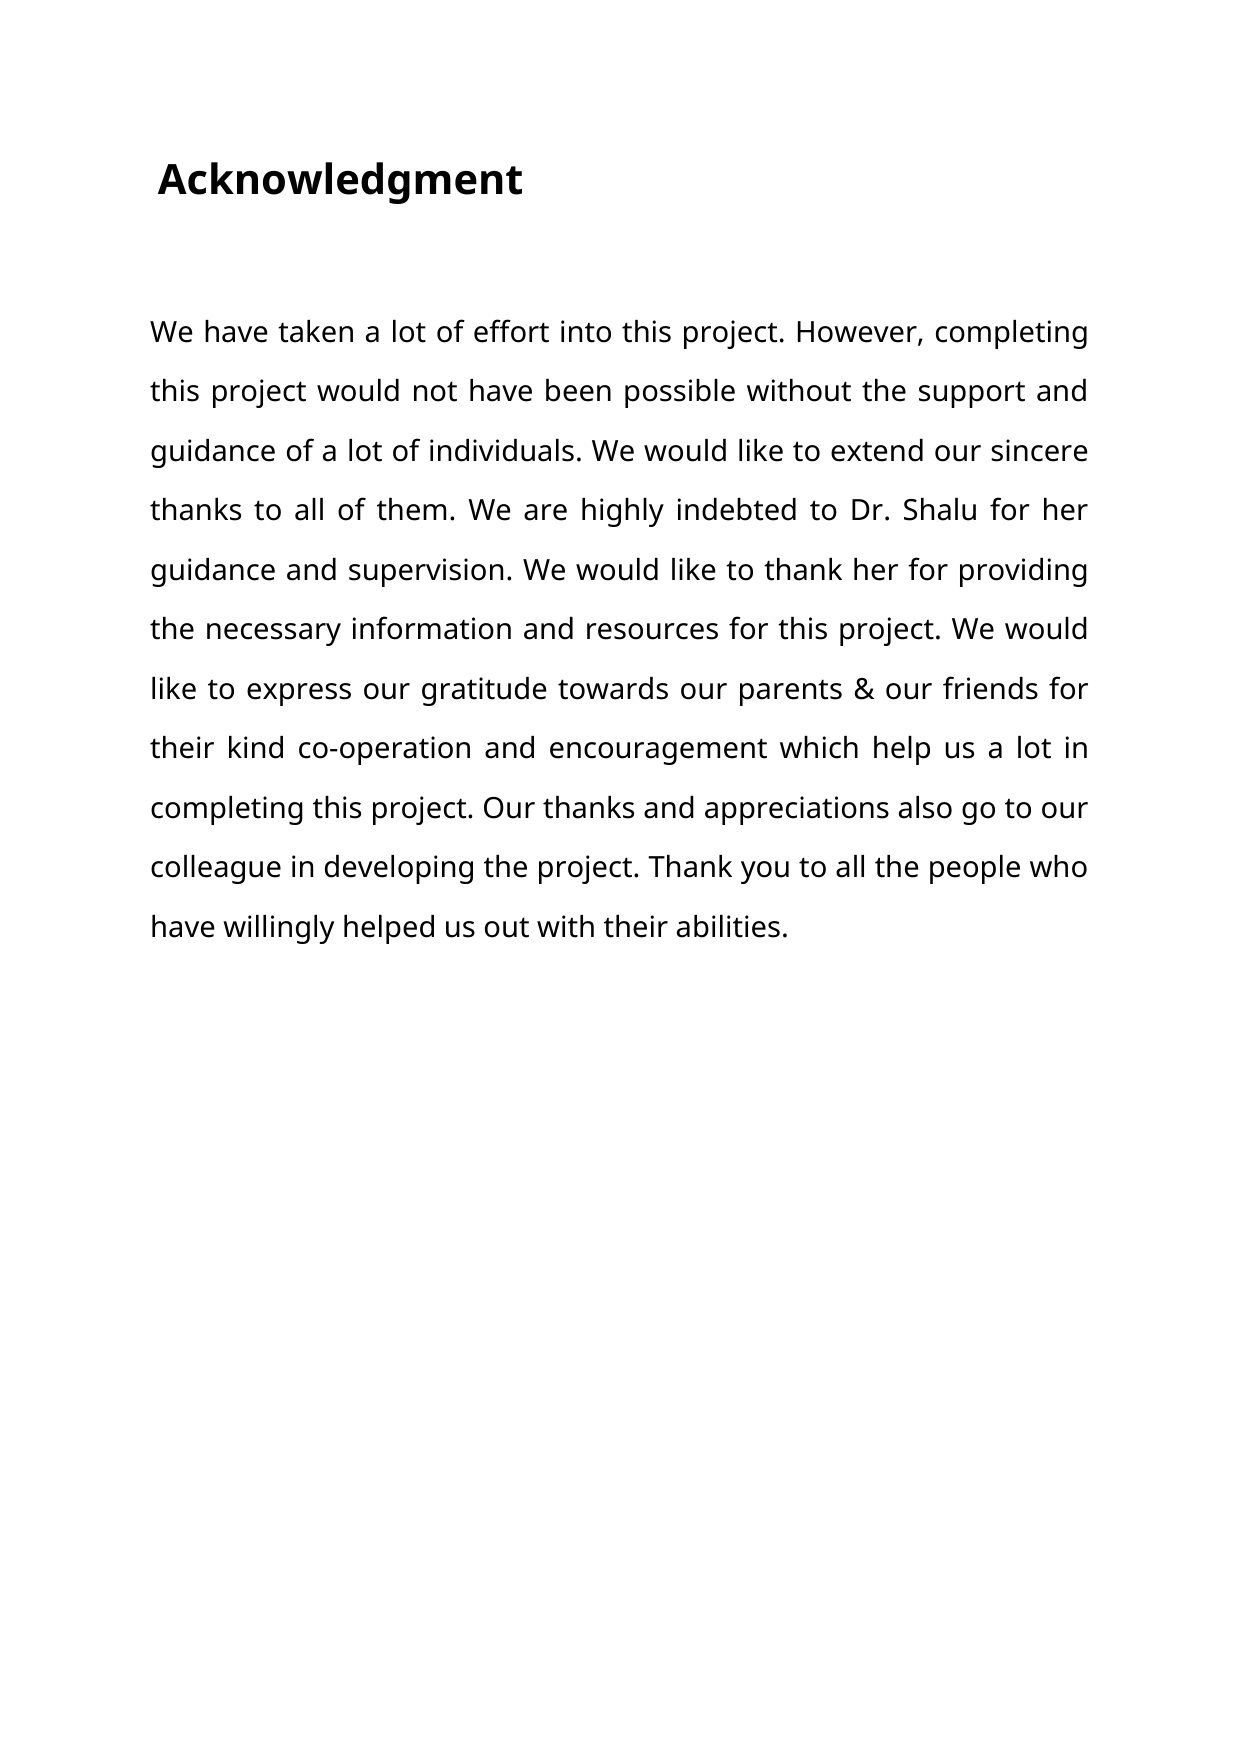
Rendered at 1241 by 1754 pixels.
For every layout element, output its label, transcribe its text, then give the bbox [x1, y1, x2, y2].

text Acknowledgment [150, 150, 1090, 207]
text We have taken a lot of effort into this project. However, completing this project would not have been possible without the support and guidance of a lot of individuals. We would like to extend our sincere thanks to all of them. We are highly indebted to Dr. Shalu for her guidance and supervision. We would like to thank her for providing the necessary information and resources for this project. We would like to express our gratitude towards our parents & our friends for their kind co-operation and encouragement which help us a lot in completing this project. Our thanks and appreciations also go to our colleague in developing the project. Thank you to all the people who have willingly helped us out with their abilities. [150, 311, 1090, 946]
